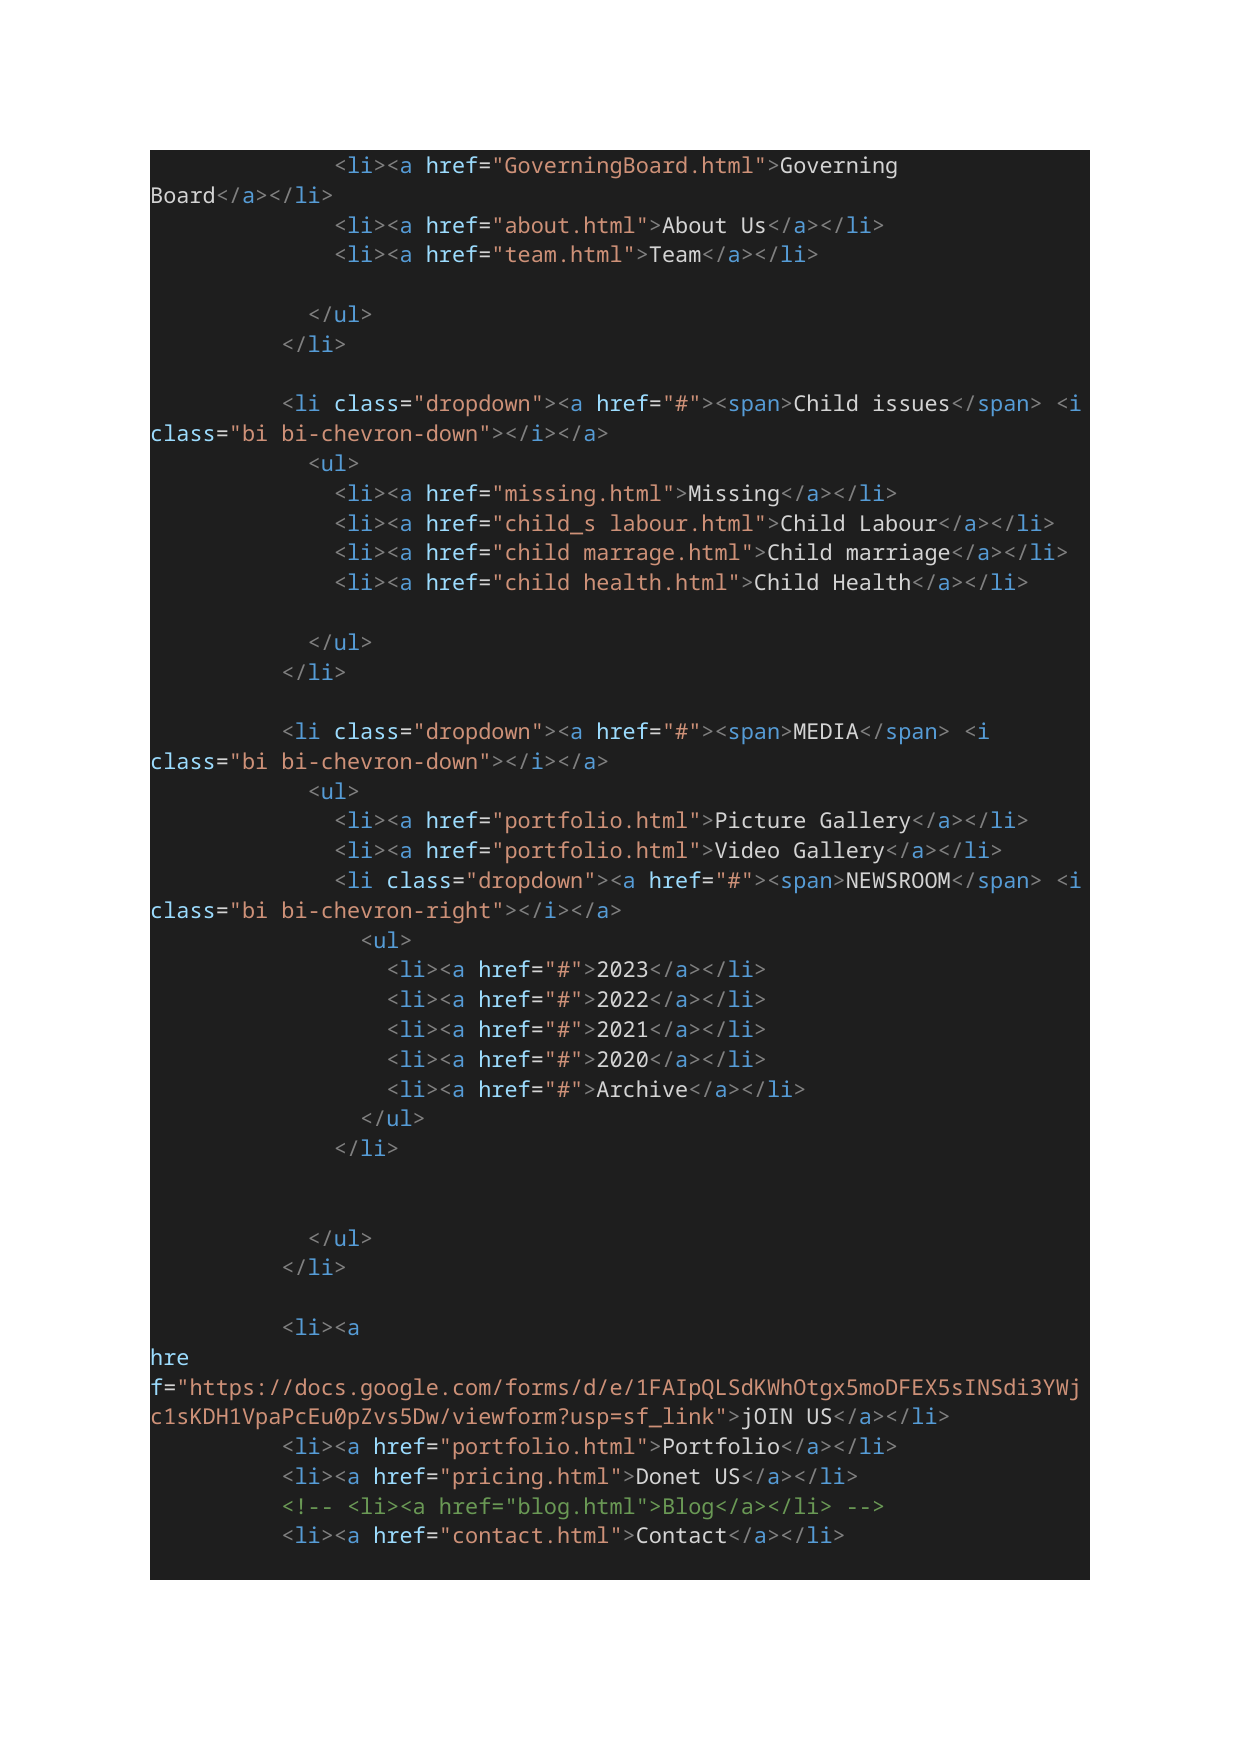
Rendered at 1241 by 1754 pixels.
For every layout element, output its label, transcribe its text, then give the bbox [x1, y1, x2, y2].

text <li><a href="about.html">About Us</a></li> [150, 209, 1090, 239]
text <li><a href="#">Archive</a></li> [150, 1073, 1090, 1103]
text <li><a href="portfolio.html">Video Gallery</a></li> [150, 835, 1090, 865]
text <li><a href="contact.html">Contact</a></li> [150, 1520, 1090, 1550]
text <li><a href="child_s labour.html">Child Labour</a></li> [150, 507, 1090, 537]
text <li><a href="missing.html">Missing</a></li> [150, 478, 1090, 507]
text <li><a href="child health.html">Child Health</a></li> [150, 567, 1090, 597]
text <li><a href="https://docs.google.com/forms/d/e/1FAIpQLSdKWhOtgx5moDFEX5sINSdi3YWjc1sKDH1VpaPcEu0pZvs5Dw/viewform?usp=sf_link">jOIN US</a></li> [150, 1312, 1090, 1431]
text <li><a href="child marrage.html">Child marriage</a></li> [150, 537, 1090, 567]
text </li> [150, 1133, 1090, 1163]
text <li><a href="portfolio.html">Portfolio</a></li> [150, 1431, 1090, 1461]
text <li class="dropdown"><a href="#"><span>MEDIA</span> <i class="bi bi-chevron-down"></i></a> [150, 716, 1090, 776]
text <li><a href="#">2022</a></li> [150, 984, 1090, 1014]
text <li><a href="#">2020</a></li> [150, 1044, 1090, 1073]
text <ul> [150, 448, 1090, 478]
text </ul> [150, 1103, 1090, 1133]
text <li><a href="team.html">Team</a></li> [150, 239, 1090, 269]
text <li><a href="#">2023</a></li> [150, 954, 1090, 984]
text <li><a href="pricing.html">Donet US</a></li> [150, 1461, 1090, 1491]
text <ul> [150, 924, 1090, 954]
text <!-- <li><a href="blog.html">Blog</a></li> --> [150, 1491, 1090, 1520]
text <li><a href="portfolio.html">Picture Gallery</a></li> [150, 805, 1090, 835]
text <li class="dropdown"><a href="#"><span>Child issues</span> <i class="bi bi-chevron-down"></i></a> [150, 388, 1090, 448]
text <li class="dropdown"><a href="#"><span>NEWSROOM</span> <i class="bi bi-chevron-right"></i></a> [150, 865, 1090, 924]
text </li> [150, 656, 1090, 686]
text <li><a href="#">2021</a></li> [150, 1014, 1090, 1044]
text <li><a href="GoverningBoard.html">Governing Board</a></li> [150, 150, 1090, 209]
text <ul> [150, 776, 1090, 805]
text </ul> [150, 627, 1090, 656]
text </li> [150, 329, 1090, 358]
text </li> [150, 1252, 1090, 1282]
text </ul> [150, 299, 1090, 329]
text </ul> [150, 1222, 1090, 1252]
